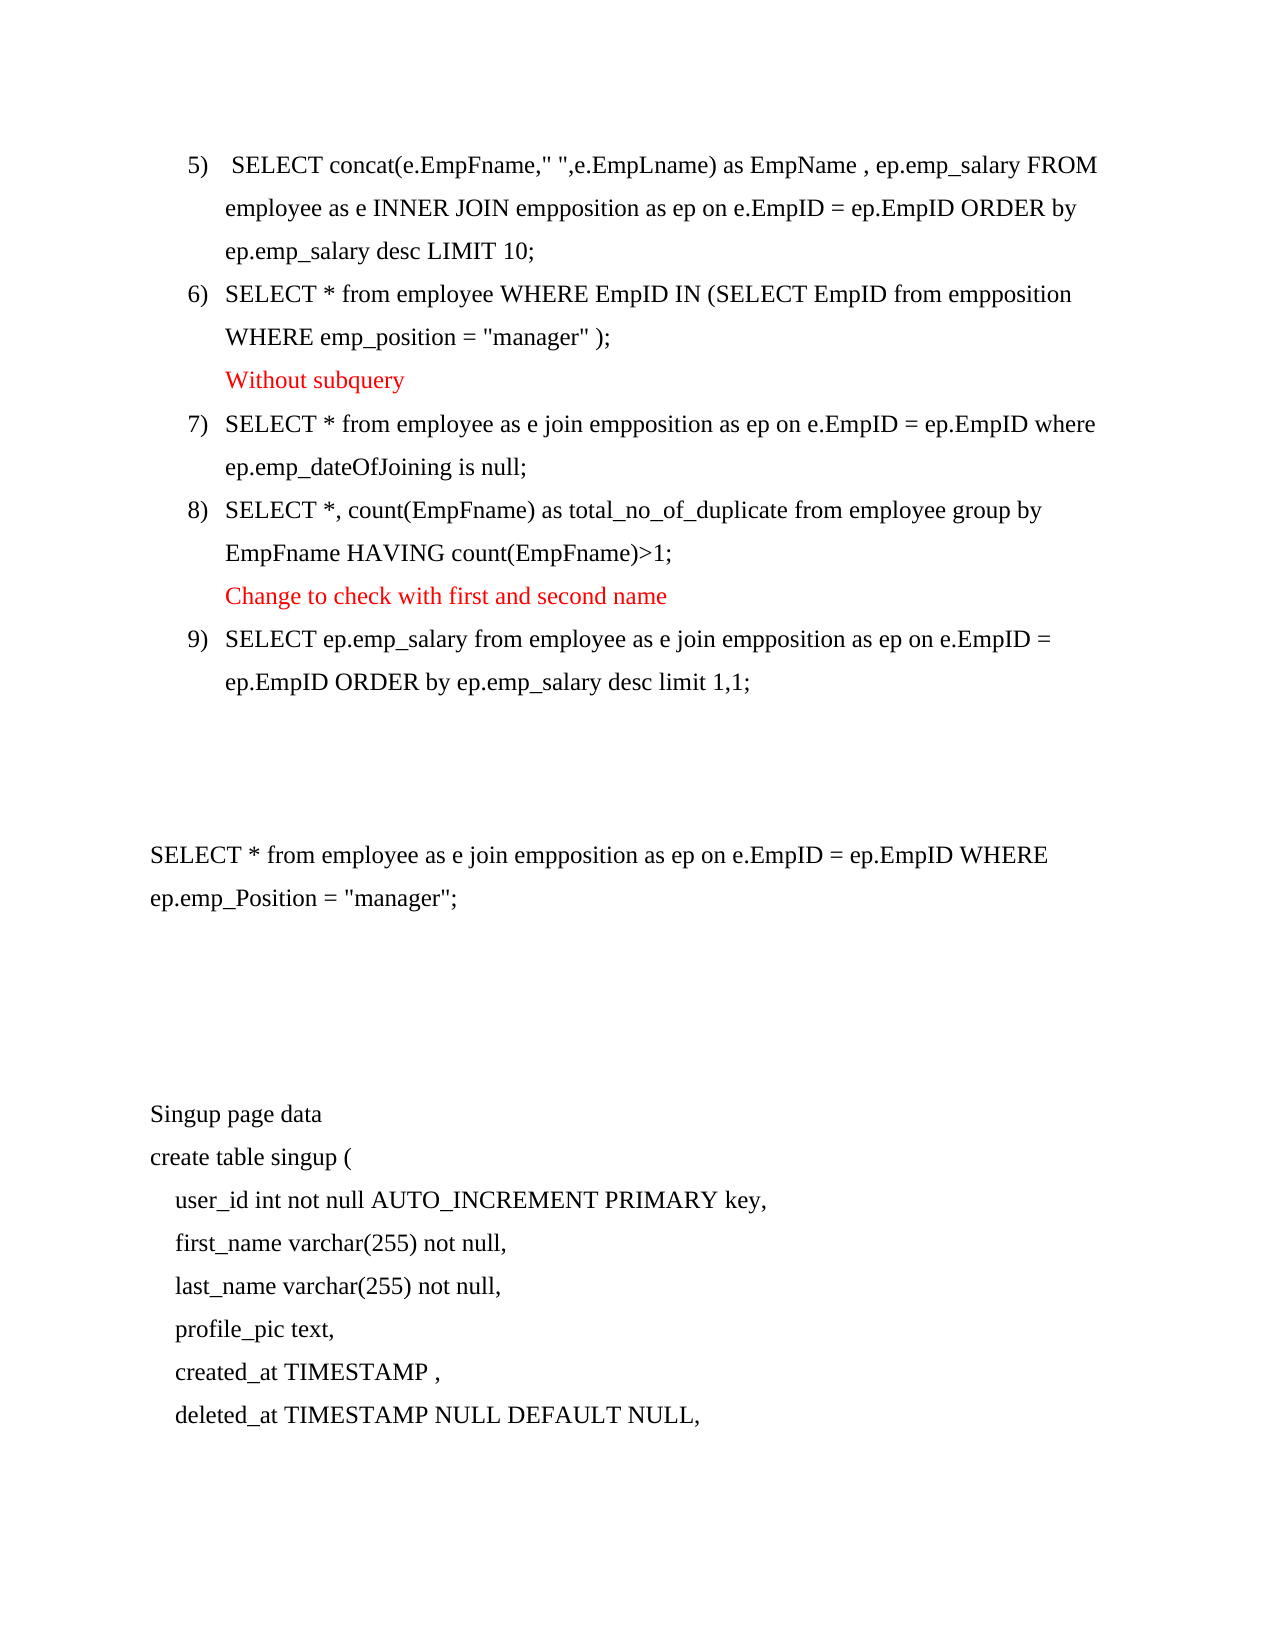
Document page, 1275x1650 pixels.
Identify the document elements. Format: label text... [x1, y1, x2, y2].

text deleted_at TIMESTAMP NULL DEFAULT NULL, [150, 1401, 1125, 1429]
list SELECT *, count(EmpFname) as total_no_of_duplicate from employee group by EmpFname HAVING count(EmpFname)>1; [187, 495, 1125, 567]
text Singup page data [150, 1099, 1125, 1127]
list SELECT * from employee WHERE EmpID IN (SELECT EmpID from empposition WHERE emp_position = "manager" ); [187, 279, 1125, 351]
text last_name varchar(255) not null, [150, 1271, 1125, 1300]
text create table singup ( [150, 1142, 1125, 1171]
list Without subquery [225, 366, 1125, 394]
text first_name varchar(255) not null, [150, 1228, 1125, 1257]
list Change to check with first and second name [225, 581, 1125, 610]
text profile_pic text, [150, 1314, 1125, 1343]
list SELECT ep.emp_salary from employee as e join empposition as ep on e.EmpID = ep.EmpID ORDER by ep.emp_salary desc limit 1,1; [187, 624, 1125, 696]
text user_id int not null AUTO_INCREMENT PRIMARY key, [150, 1185, 1125, 1214]
list SELECT * from employee as e join empposition as ep on e.EmpID = ep.EmpID where ep.emp_dateOfJoining is null; [187, 409, 1125, 481]
text created_at TIMESTAMP , [150, 1357, 1125, 1386]
text SELECT * from employee as e join empposition as ep on e.EmpID = ep.EmpID WHERE ep.emp_Position = "manager"; [150, 840, 1125, 912]
list SELECT concat(e.EmpFname," ",e.EmpLname) as EmpName , ep.emp_salary FROM employee as e INNER JOIN empposition as ep on e.EmpID = ep.EmpID ORDER by ep.emp_salary desc LIMIT 10; [187, 150, 1125, 265]
